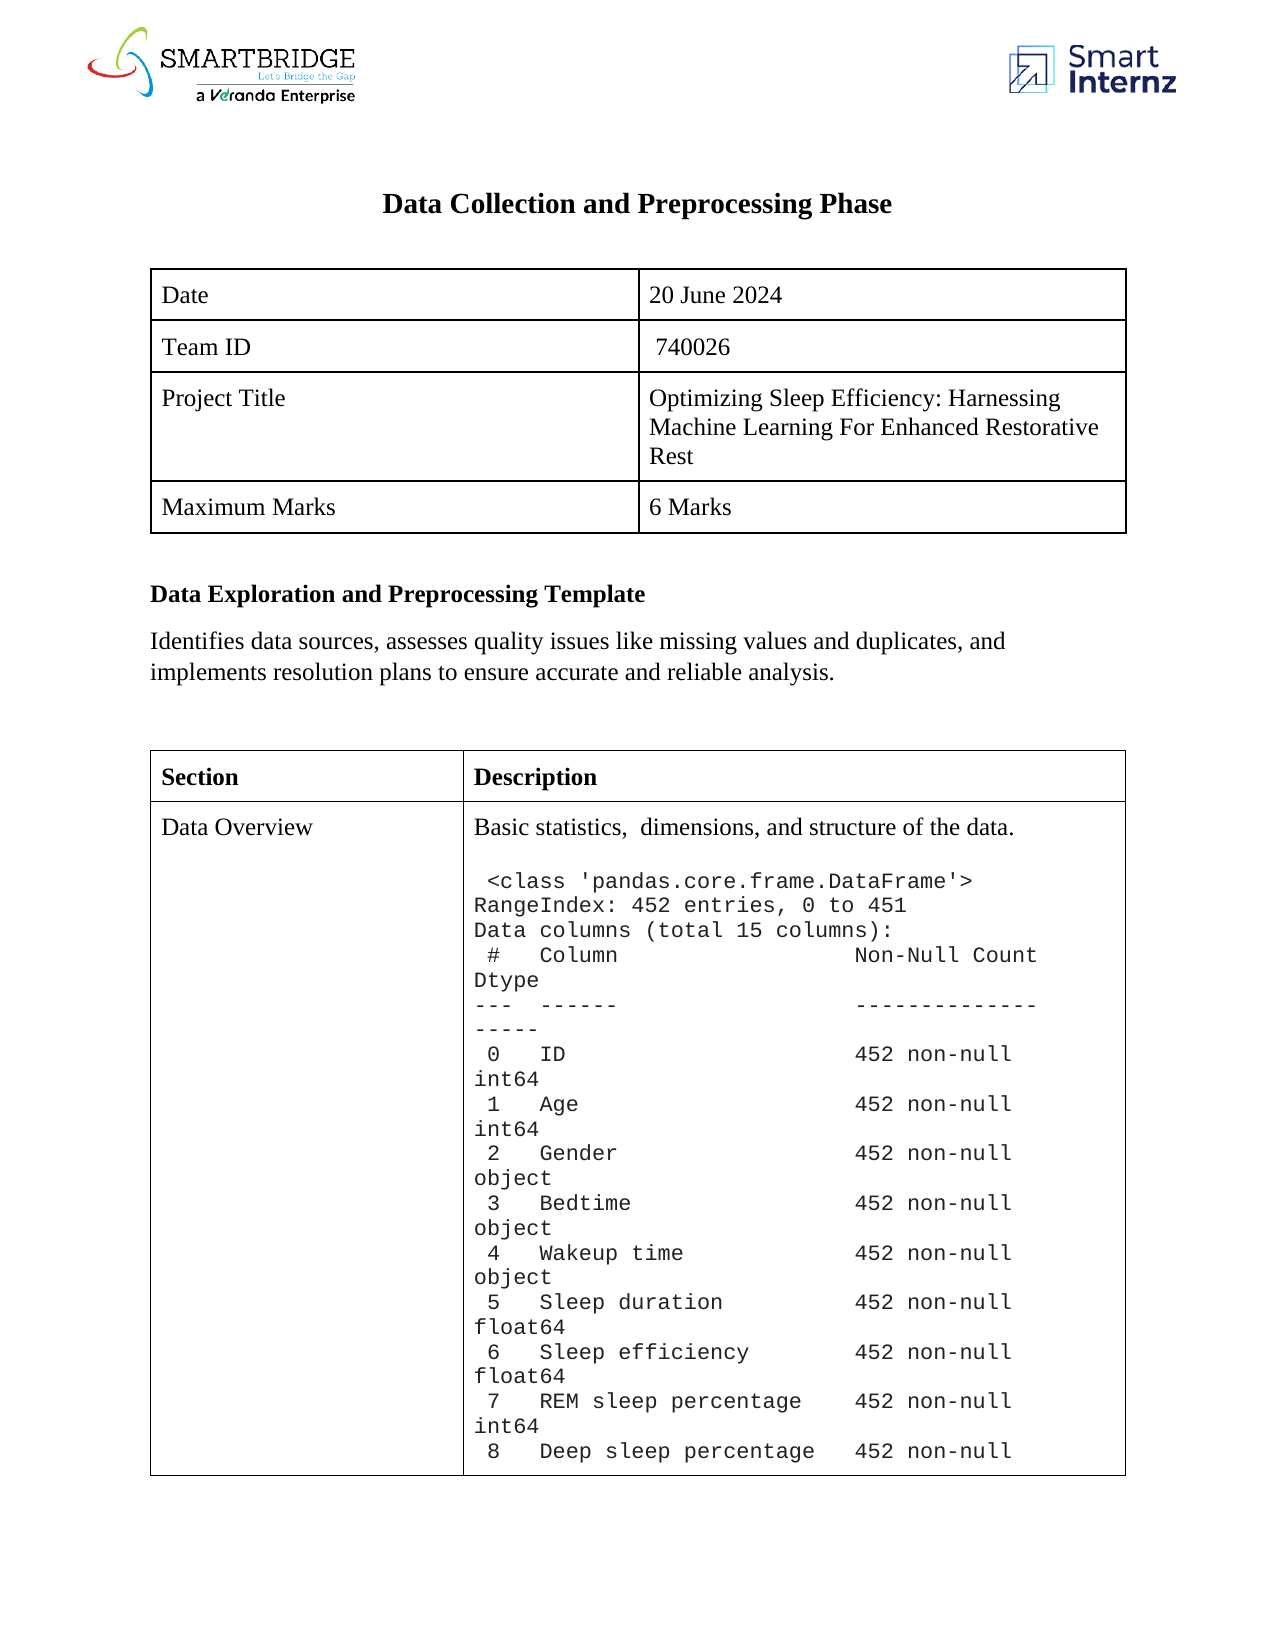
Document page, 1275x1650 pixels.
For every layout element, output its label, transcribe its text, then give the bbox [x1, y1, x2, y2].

text Data Collection and Preprocessing Phase [150, 186, 1125, 220]
table_cell Data Overview [151, 802, 463, 1475]
table_cell 740026 [640, 321, 1125, 371]
table_cell Optimizing Sleep Efficiency: Harnessing Machine Learning For Enhanced Restorative Rest [640, 373, 1125, 480]
table_header Description [464, 751, 1125, 801]
table_header Section [151, 751, 463, 801]
table_header 20 June 2024 [640, 270, 1125, 319]
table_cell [464, 802, 1125, 1475]
table_cell Team ID [152, 321, 638, 371]
table_cell 6 Marks [640, 482, 1125, 532]
picture [73, 4, 370, 126]
table_header Date [152, 270, 638, 319]
table_cell Project Title [152, 373, 638, 480]
table_cell Maximum Marks [152, 482, 638, 532]
picture [1004, 45, 1181, 93]
text Identifies data sources, assesses quality issues like missing values and duplicates, and implements resolution plans to ensure accurate and reliable analysis. [150, 626, 1125, 686]
text Data Exploration and Preprocessing Template [150, 579, 1125, 607]
